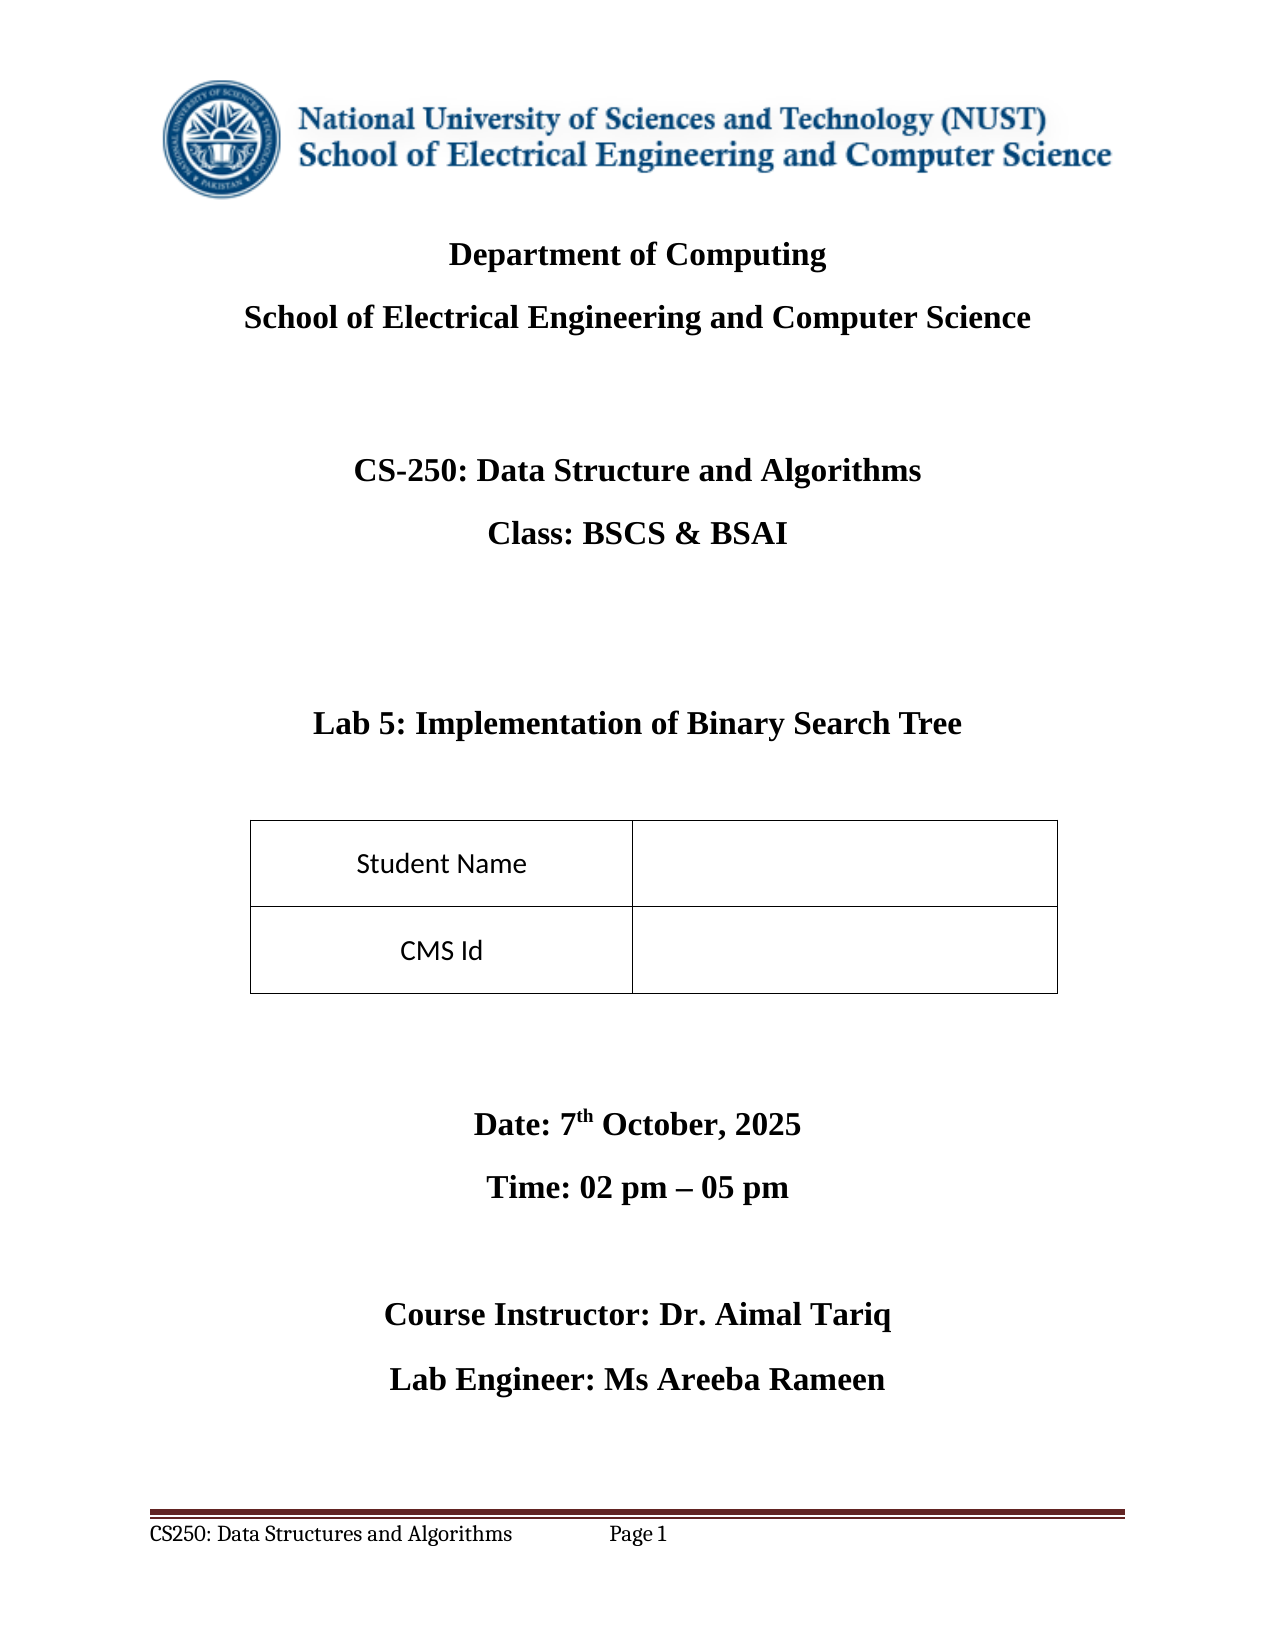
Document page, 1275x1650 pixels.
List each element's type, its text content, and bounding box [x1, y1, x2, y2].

table_header Student Name [251, 821, 632, 906]
picture [150, 75, 1125, 210]
table_header [633, 821, 1057, 906]
text Date: 7th October, 2025 [150, 1104, 1125, 1142]
text CS-250: Data Structure and Algorithms [150, 450, 1125, 488]
table_cell [633, 907, 1057, 993]
text Time: 02 pm – 05 pm [150, 1167, 1125, 1206]
table_cell CMS Id [251, 907, 632, 993]
subtitle School of Electrical Engineering and Computer Science [150, 298, 1125, 374]
text Lab Engineer: Ms Areeba Rameen [150, 1359, 1125, 1397]
text Class: BSCS & BSAI [150, 513, 1125, 551]
text Course Instructor: Dr. Aimal Tariq [150, 1294, 1125, 1332]
subtitle Department of Computing [150, 234, 1125, 273]
subtitle Lab 5: Implementation of Binary Search Tree [150, 703, 1125, 741]
